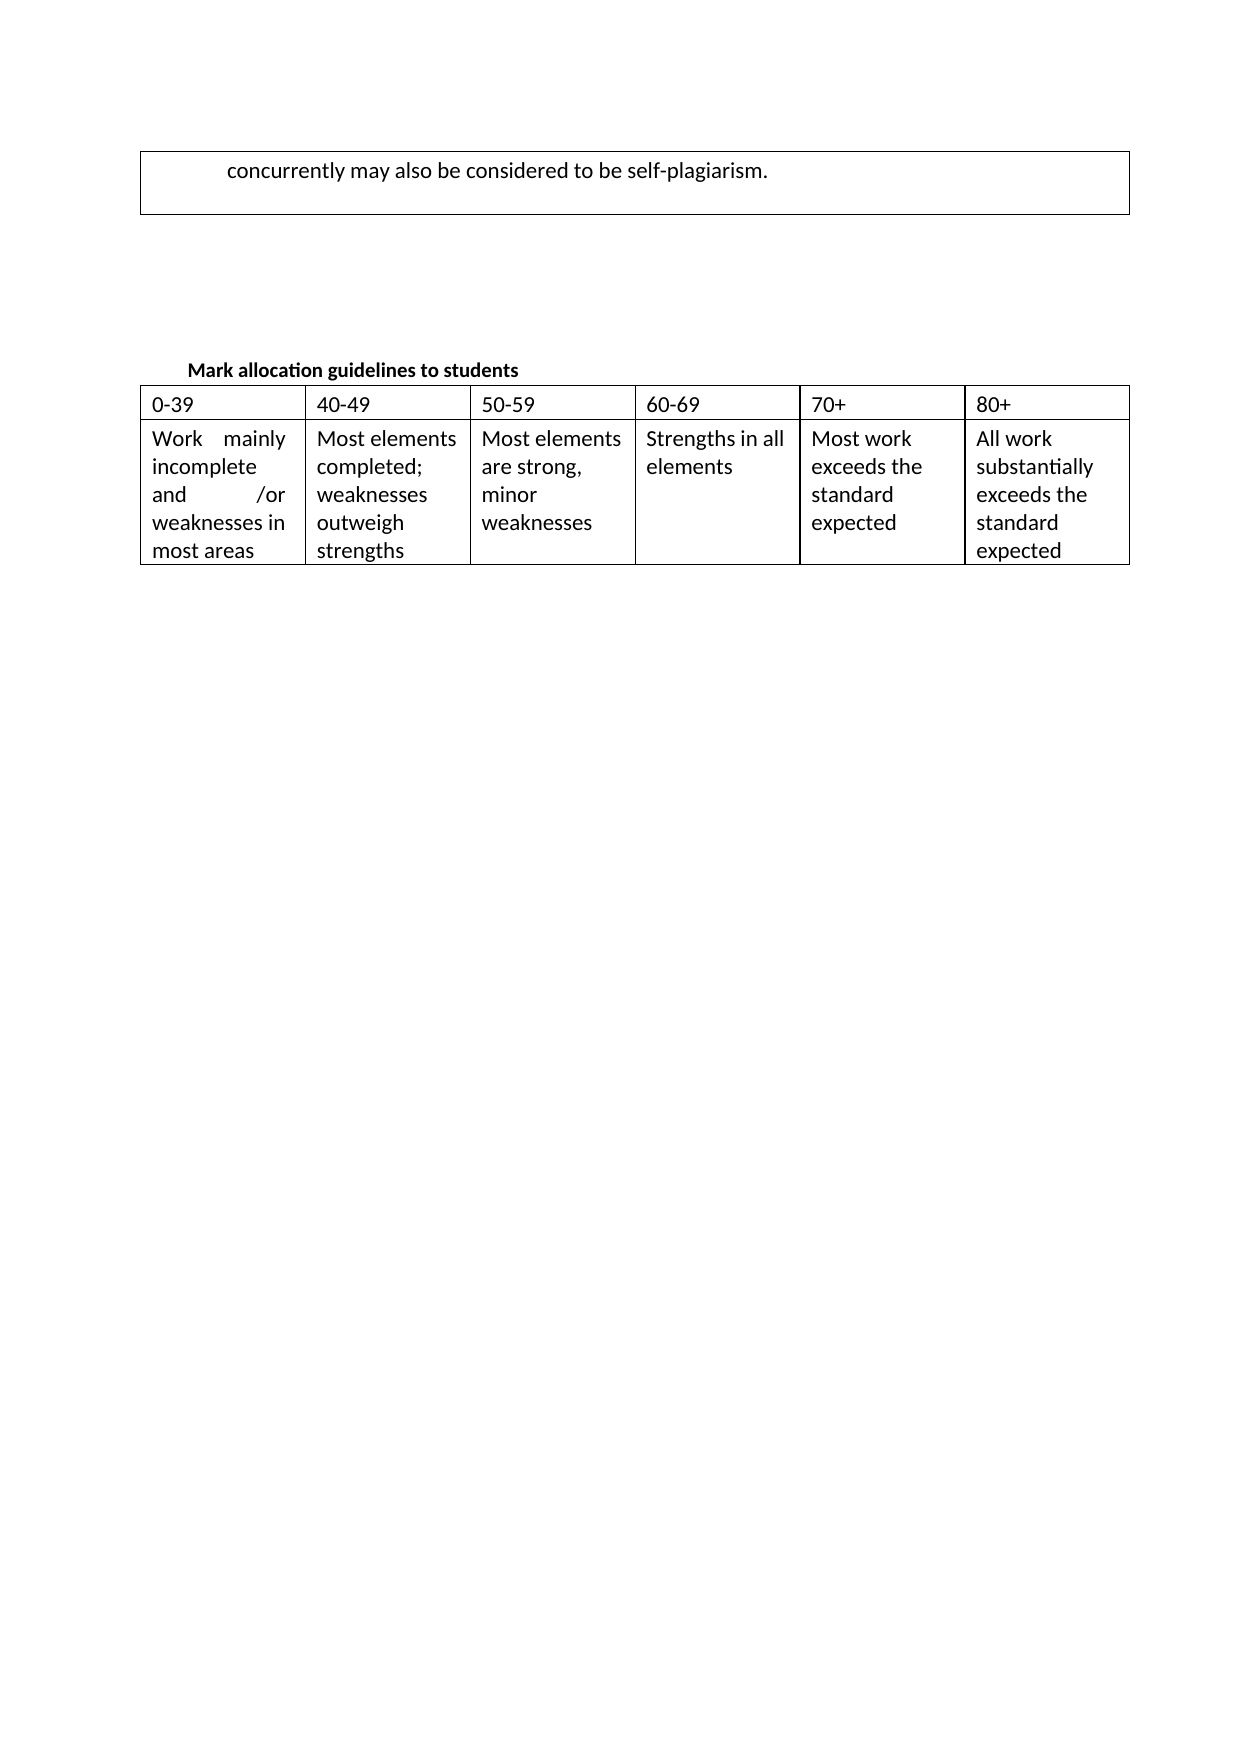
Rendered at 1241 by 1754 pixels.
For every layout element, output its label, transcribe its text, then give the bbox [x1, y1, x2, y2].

text Mark allocation guidelines to students [187, 357, 813, 383]
table_header 80+ [966, 386, 1129, 418]
table_header 40-49 [306, 386, 470, 418]
table_header 0-39 [141, 386, 305, 418]
table_header 50-59 [471, 386, 635, 418]
table_cell Work mainly incomplete and /or weaknesses in most areas [141, 420, 305, 564]
table_cell Most elements are strong, minor weaknesses [471, 420, 635, 564]
table_header 70+ [801, 386, 964, 418]
table_cell Strengths in all elements [636, 420, 799, 564]
table_header 60-69 [636, 386, 799, 418]
table_cell All work substantially exceeds the standard expected [966, 420, 1129, 564]
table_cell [141, 152, 1129, 213]
table_cell Most work exceeds the standard expected [801, 420, 964, 564]
table_cell Most elements completed; weaknesses outweigh strengths [306, 420, 470, 564]
